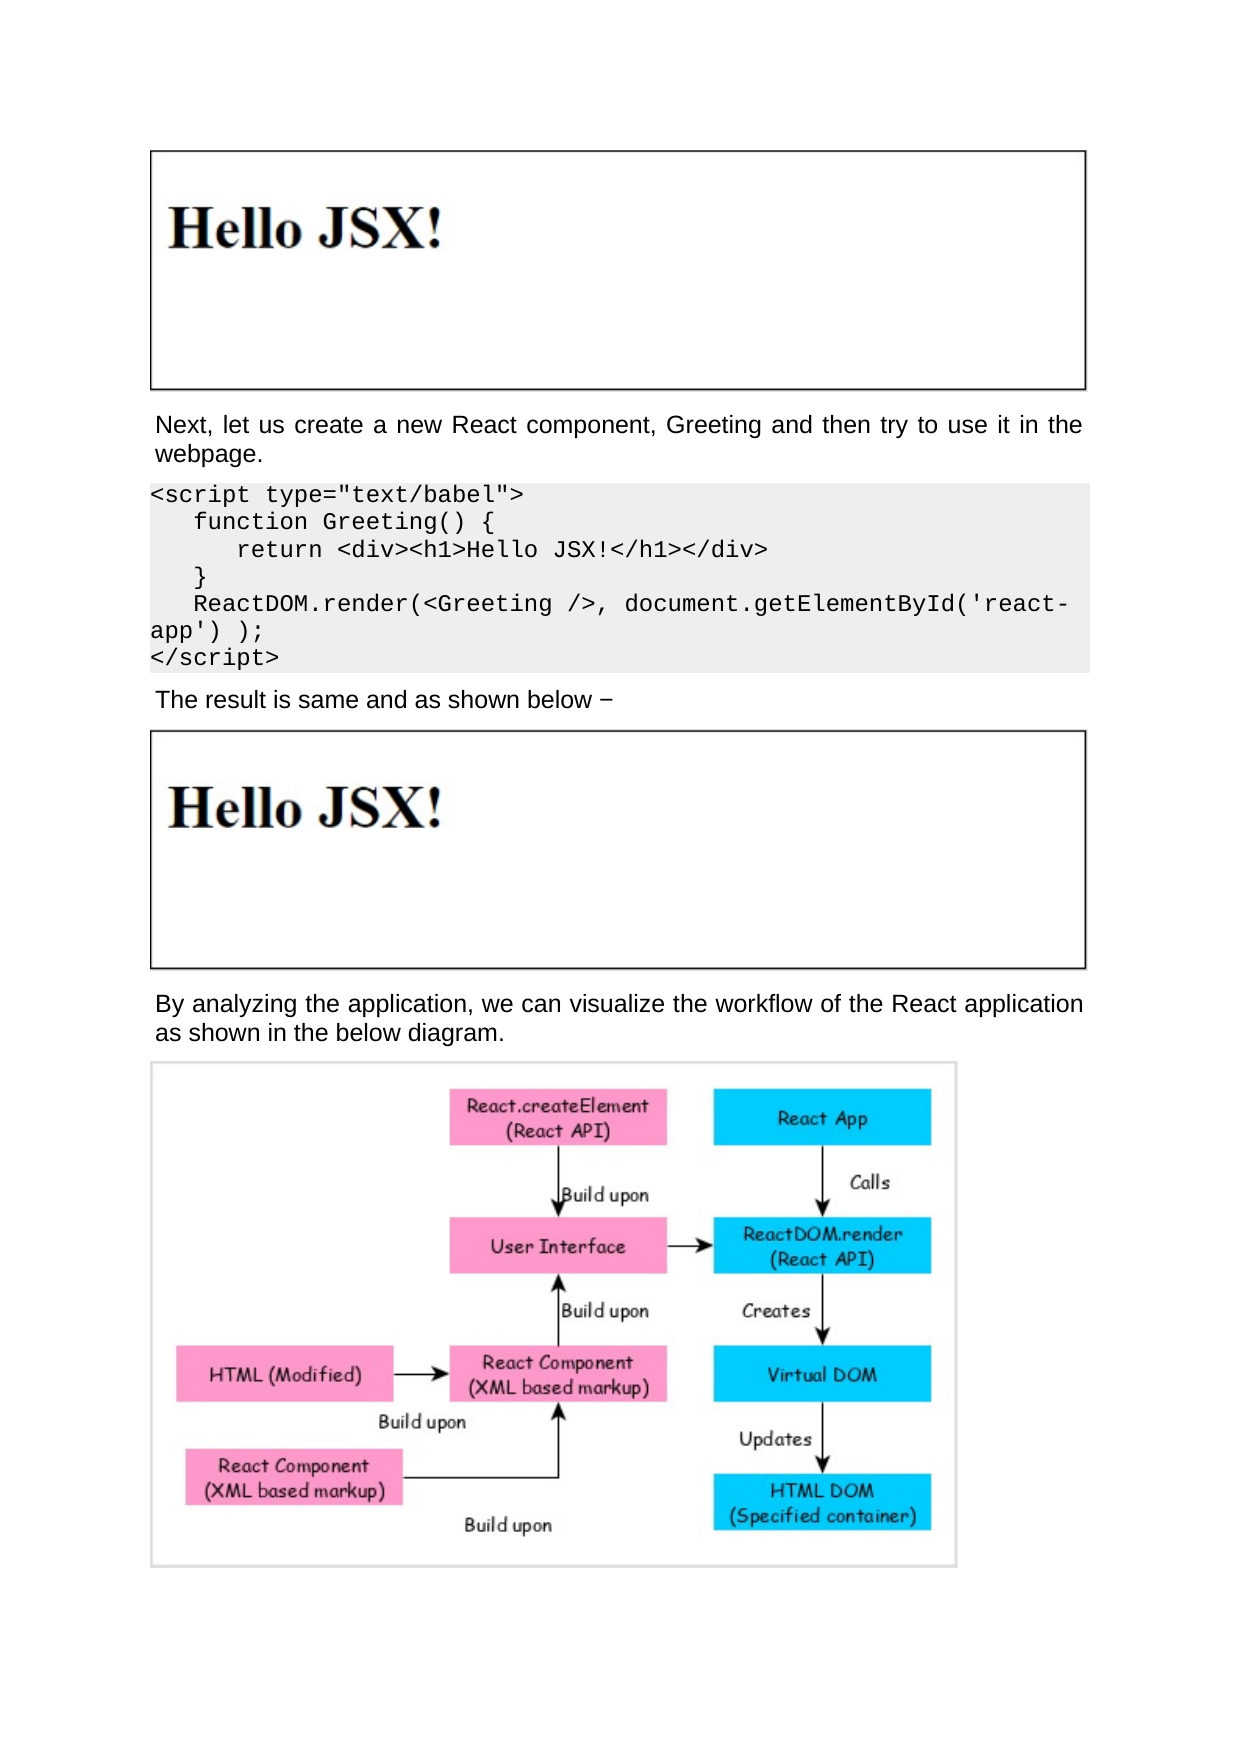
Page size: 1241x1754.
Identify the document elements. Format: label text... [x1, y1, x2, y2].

text Next, let us create a new React component, Greeting and then try to use it in the webpage. [155, 410, 1085, 468]
text return <div><h1>Hello JSX!</h1></div> [150, 537, 1090, 564]
text ReactDOM.render(<Greeting />, document.getElementById('react-app') ); [150, 591, 1090, 646]
text By analyzing the application, we can visualize the workflow of the React application as shown in the below diagram. [155, 989, 1085, 1047]
picture [150, 150, 1088, 392]
text </script> [150, 646, 1090, 673]
text function Greeting() { [150, 510, 1090, 537]
picture [150, 1061, 958, 1568]
text <script type="text/babel"> [150, 483, 1090, 510]
text } [150, 564, 1090, 591]
text The result is same and as shown below − [155, 685, 1085, 714]
picture [150, 729, 1088, 971]
